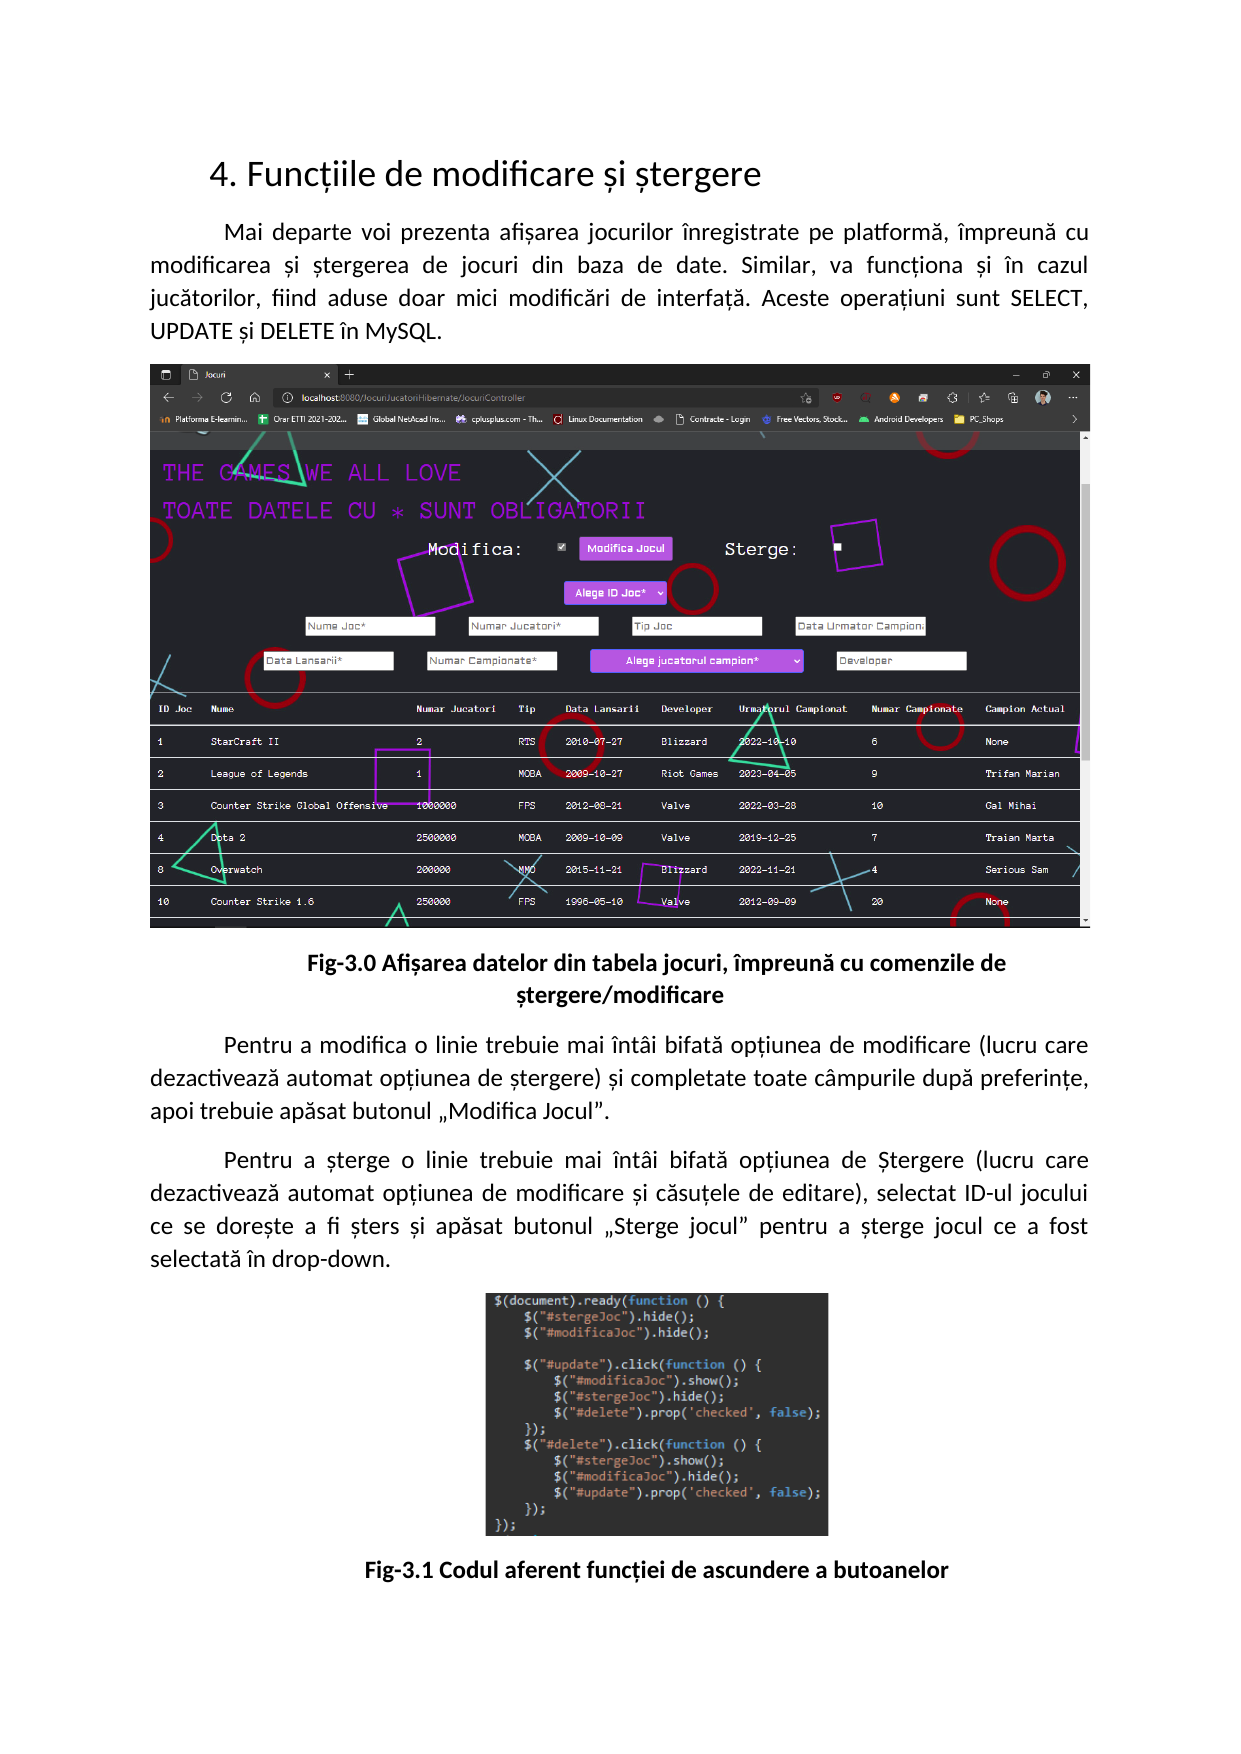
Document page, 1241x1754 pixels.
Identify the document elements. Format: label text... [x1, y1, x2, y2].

list Funcțiile de modificare și ștergere [209, 150, 1090, 196]
text Fig-3.0 Afișarea datelor din tabela jocuri, împreună cu comenzile de ștergere/modificare [150, 947, 1090, 1010]
picture [485, 1293, 829, 1536]
text Fig-3.1 Codul aferent funcției de ascundere a butoanelor [150, 1554, 1090, 1585]
text Mai departe voi prezenta afișarea jocurilor înregistrate pe platformă, împreună cu modificarea și ștergerea de jocuri din baza de date. Similar, va funcționa și în cazul jucătorilor, fiind aduse doar mici modificări de interfață. Aceste operațiuni sunt SELECT, UPDATE și DELETE în MySQL. [150, 216, 1090, 345]
picture [150, 364, 1091, 928]
text Pentru a modifica o linie trebuie mai întâi bifată opțiunea de modificare (lucru care dezactivează automat opțiunea de ștergere) și completate toate câmpurile după preferințe, apoi trebuie apăsat butonul „Modifica Jocul”. [150, 1029, 1090, 1126]
text Pentru a șterge o linie trebuie mai întâi bifată opțiunea de Ștergere (lucru care dezactivează automat opțiunea de modificare și căsuțele de editare), selectat ID-ul jocului ce se dorește a fi șters și apăsat butonul „Sterge jocul” pentru a șterge jocul ce a fost selectată în drop-down. [150, 1145, 1090, 1274]
